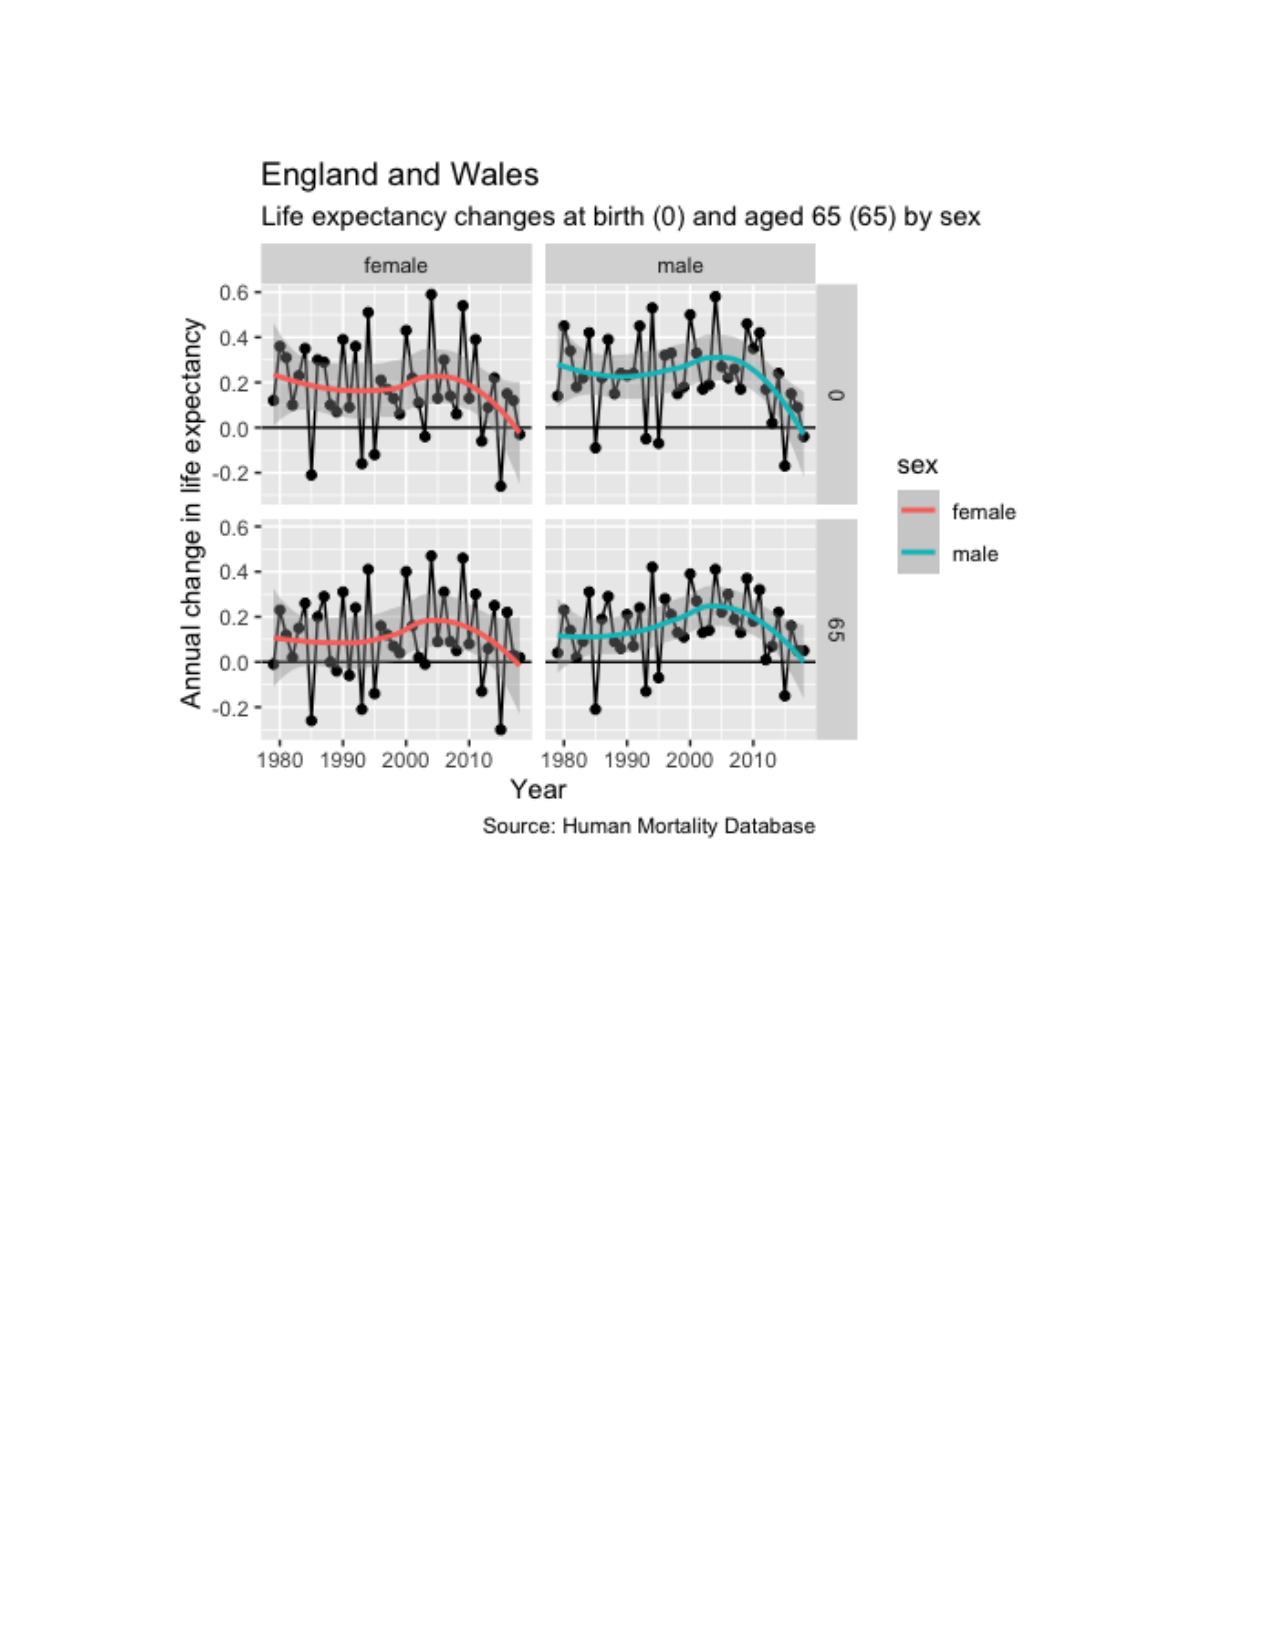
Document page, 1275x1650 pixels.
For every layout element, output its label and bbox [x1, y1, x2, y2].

picture [168, 150, 1044, 850]
